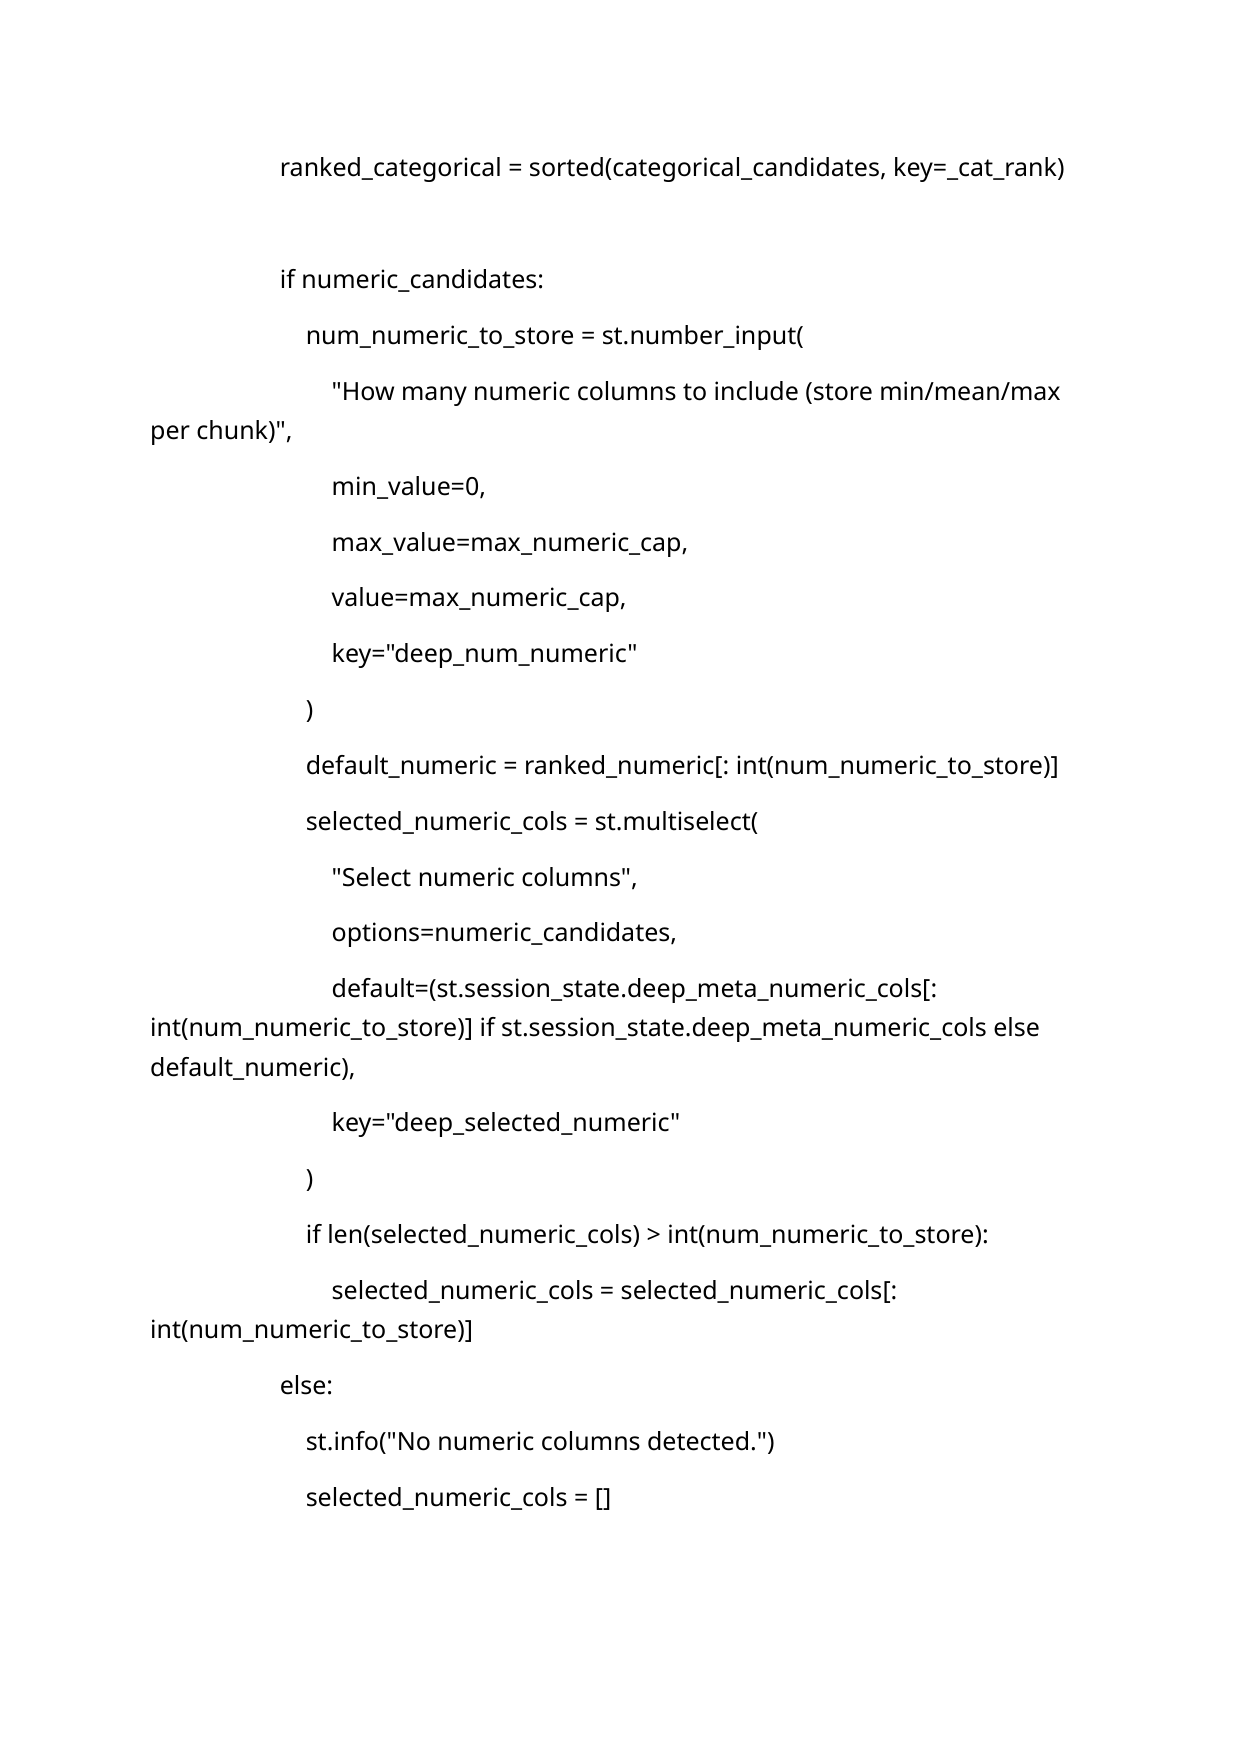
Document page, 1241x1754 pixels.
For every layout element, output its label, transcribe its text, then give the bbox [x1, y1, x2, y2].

text default=(st.session_state.deep_meta_numeric_cols[: int(num_numeric_to_store)] if st.session_state.deep_meta_numeric_cols else default_numeric), [150, 971, 1090, 1083]
text selected_numeric_cols = selected_numeric_cols[: int(num_numeric_to_store)] [150, 1272, 1090, 1346]
text options=numeric_candidates, [150, 915, 1090, 949]
text if len(selected_numeric_cols) > int(num_numeric_to_store): [150, 1217, 1090, 1251]
text default_numeric = ranked_numeric[: int(num_numeric_to_store)] [150, 747, 1090, 782]
text key="deep_num_numeric" [150, 636, 1090, 670]
text max_value=max_numeric_cap, [150, 524, 1090, 558]
text else: [150, 1367, 1090, 1402]
text num_numeric_to_store = st.number_input( [150, 317, 1090, 352]
text if numeric_candidates: [150, 262, 1090, 296]
text selected_numeric_cols = [] [150, 1479, 1090, 1513]
text value=max_numeric_cap, [150, 580, 1090, 614]
text key="deep_selected_numeric" [150, 1105, 1090, 1139]
text "How many numeric columns to include (store min/mean/max per chunk)", [150, 373, 1090, 447]
text ) [150, 1161, 1090, 1195]
text st.info("No numeric columns detected.") [150, 1423, 1090, 1457]
text "Select numeric columns", [150, 859, 1090, 893]
text selected_numeric_cols = st.multiselect( [150, 803, 1090, 837]
text ranked_categorical = sorted(categorical_candidates, key=_cat_rank) [150, 150, 1090, 184]
text min_value=0, [150, 468, 1090, 502]
text ) [150, 692, 1090, 726]
